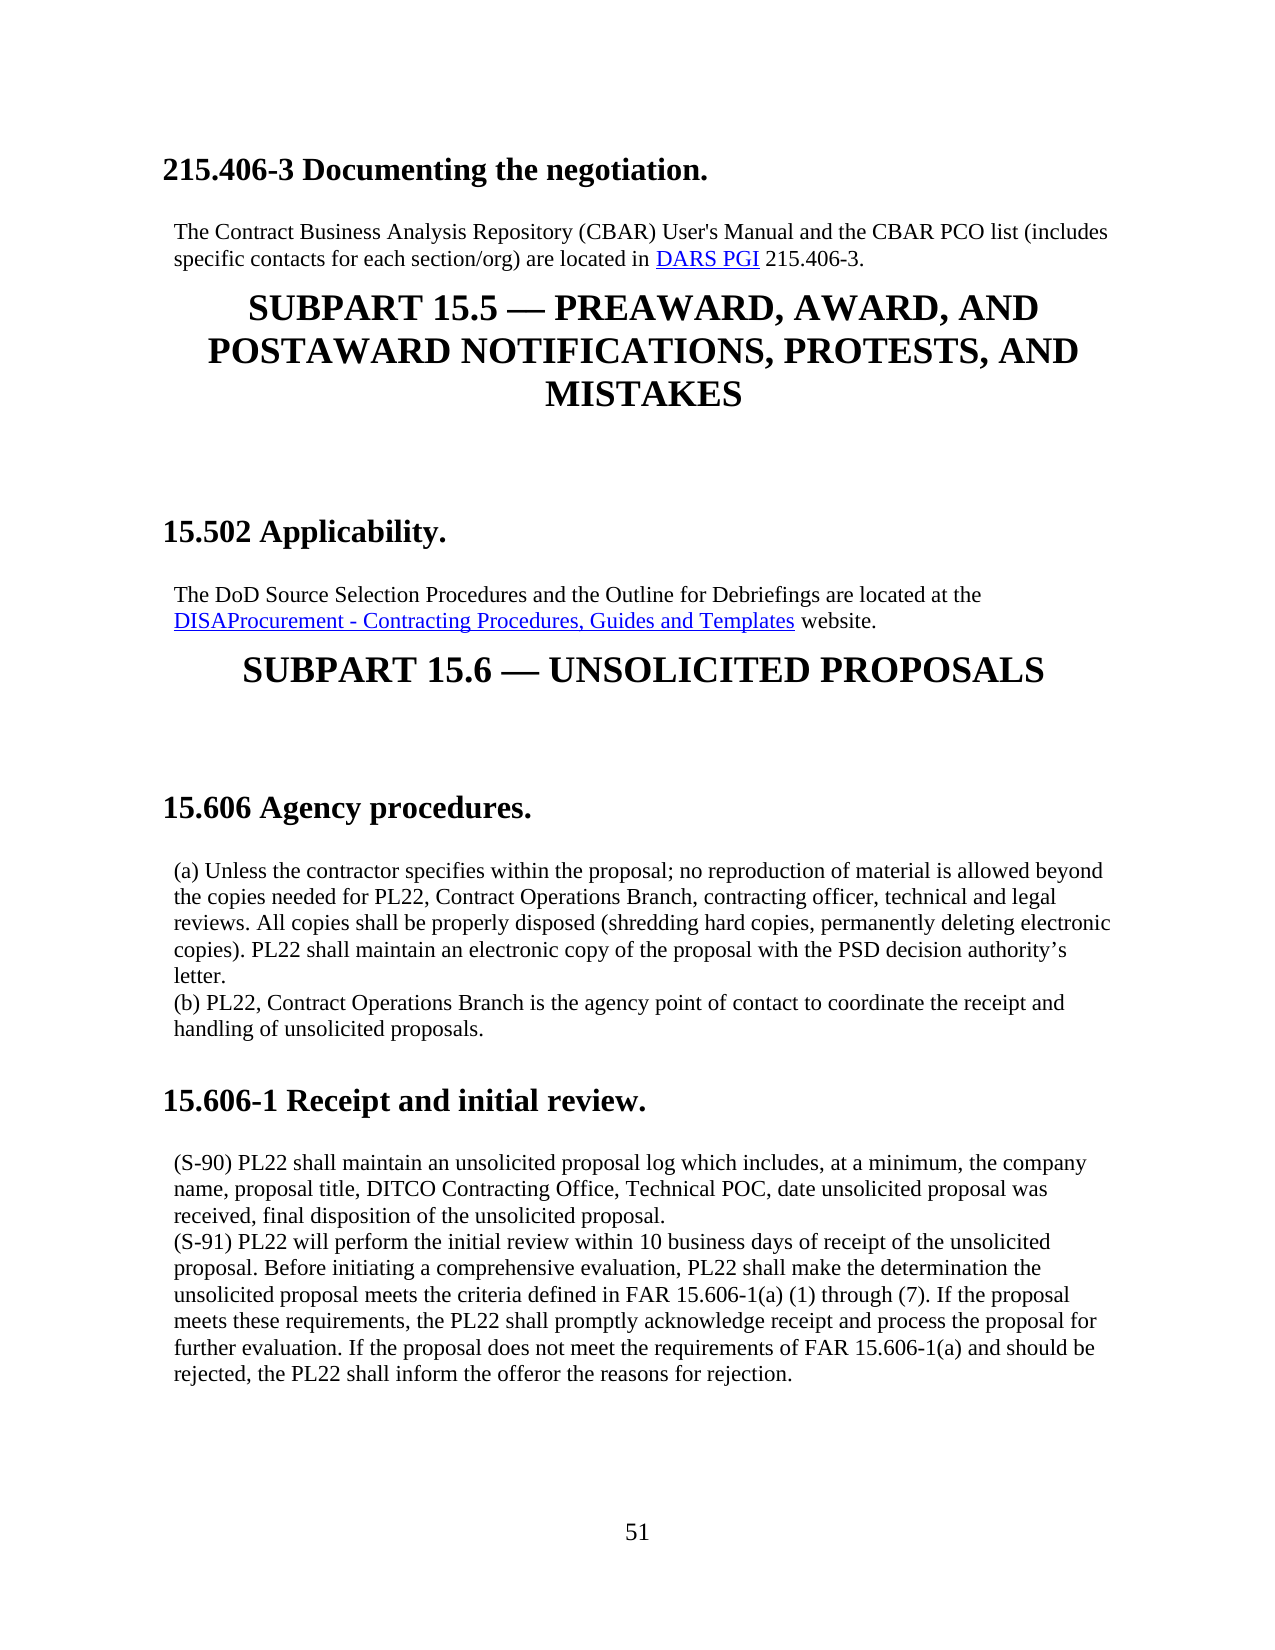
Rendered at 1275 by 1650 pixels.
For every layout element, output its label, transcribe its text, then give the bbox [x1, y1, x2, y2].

subtitle SUBPART 15.6 — UNSOLICITED PROPOSALS [162, 648, 1125, 691]
text (b) PL22, Contract Operations Branch is the agency point of contact to coordinate the receipt and handling of unsolicited proposals. [163, 988, 1135, 1052]
text (a) Unless the contractor specifies within the proposal; no reproduction of material is allowed beyond the copies needed for PL22, Contract Operations Branch, contracting officer, technical and legal reviews. All copies shall be properly disposed (shredding hard copies, permanently deleting electronic copies). PL22 shall maintain an electronic copy of the proposal with the PSD decision authority’s letter. [163, 846, 1135, 988]
subtitle SUBPART 15.5 –– PREAWARD, AWARD, AND POSTAWARD NOTIFICATIONS, PROTESTS, AND MISTAKES [162, 286, 1125, 415]
subtitle 215.406-3 Documenting the negotiation. [162, 150, 1125, 187]
text (S-90) PL22 shall maintain an unsolicited proposal log which includes, at a minimum, the company name, proposal title, DITCO Contracting Office, Technical POC, date unsolicited proposal was received, final disposition of the unsolicited proposal. [163, 1139, 1135, 1228]
text (S-91) PL22 will perform the initial review within 10 business days of receipt of the unsolicited proposal. Before initiating a comprehensive evaluation, PL22 shall make the determination the unsolicited proposal meets the criteria defined in FAR 15.606-1(a) (1) through (7). If the proposal meets these requirements, the PL22 shall promptly acknowledge receipt and process the proposal for further evaluation. If the proposal does not meet the requirements of FAR 15.606-1(a) and should be rejected, the PL22 shall inform the offeror the reasons for rejection. [163, 1228, 1135, 1397]
text The Contract Business Analysis Repository (CBAR) User's Manual and the CBAR PCO list (includes specific contacts for each section/org) are located in DARS PGI 215.406-3. [163, 208, 1135, 281]
text The DoD Source Selection Procedures and the Outline for Debriefings are located at the DISAProcurement - Contracting Procedures, Guides and Templates website. [163, 570, 1135, 644]
subtitle 15.502 Applicability. [162, 512, 1125, 549]
subtitle 15.606 Agency procedures. [162, 788, 1125, 826]
subtitle 15.606-1 Receipt and initial review. [162, 1081, 1125, 1118]
